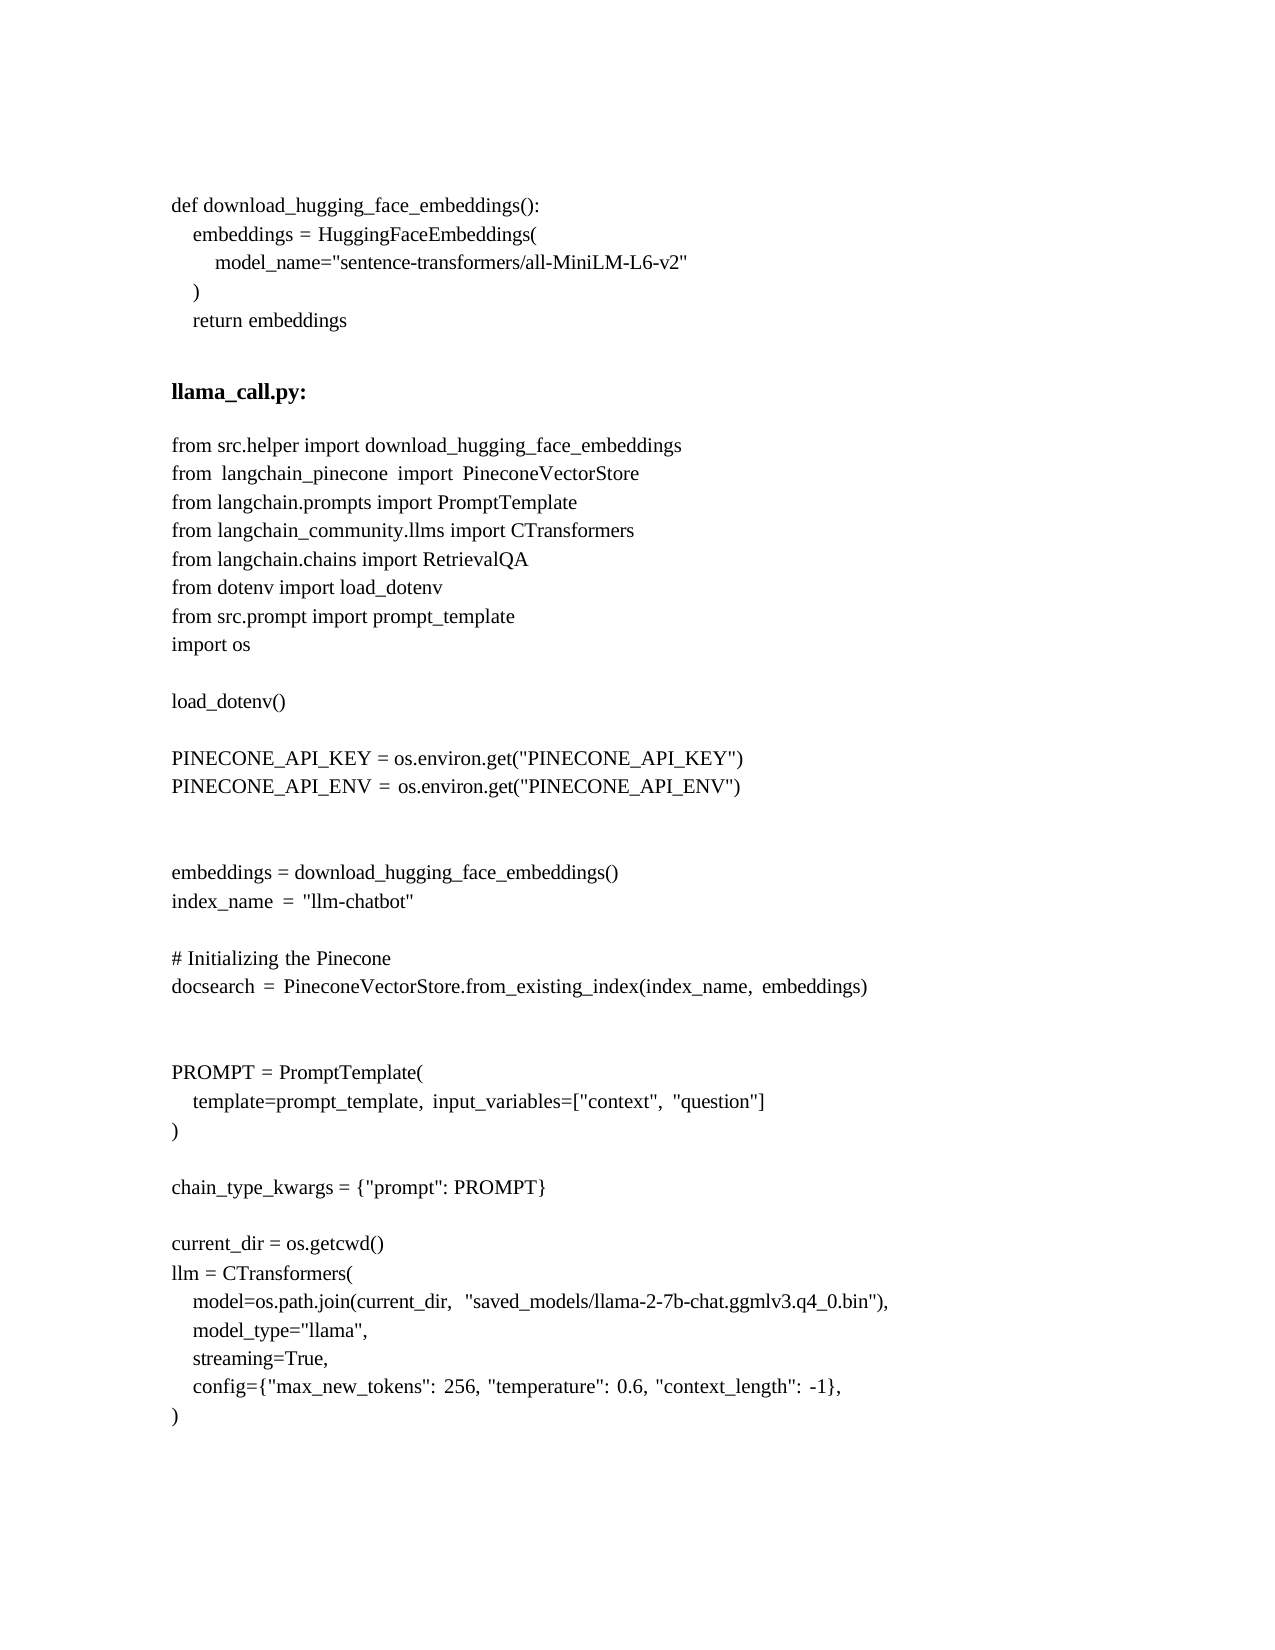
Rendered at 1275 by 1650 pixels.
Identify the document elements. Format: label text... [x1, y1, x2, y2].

text model=os.path.join(current_dir, "saved_models/llama-2-7b-chat.ggmlv3.q4_0.bin"), [193, 1289, 1275, 1313]
text from src.prompt import prompt_template import os [171, 604, 540, 656]
text load_dotenv() [171, 688, 1275, 713]
text template=prompt_template, input_variables=["context", "question"] [193, 1089, 1275, 1113]
text # Initializing the Pinecone [171, 946, 1275, 970]
text model_type="llama", streaming=True, [193, 1318, 488, 1370]
text return embeddings [193, 308, 1275, 332]
text config={"max_new_tokens": 256, "temperature": 0.6, "context_length": -1}, [193, 1374, 1275, 1398]
text PROMPT = PromptTemplate( [171, 1060, 1275, 1084]
text index_name = "llm-chatbot" [171, 889, 1275, 913]
text def download_hugging_face_embeddings(): embeddings = HuggingFaceEmbeddings( [171, 193, 540, 246]
text llm = CTransformers( [171, 1260, 1275, 1284]
text docsearch = PineconeVectorStore.from_existing_index(index_name, embeddings) [171, 974, 1275, 998]
subtitle llama_call.py: [171, 378, 1275, 405]
text from langchain_community.llms import CTransformers [171, 518, 1275, 542]
text PINECONE_API_KEY = os.environ.get("PINECONE_API_KEY") PINECONE_API_ENV = os.environ.get("PINECONE_API_ENV") [171, 746, 836, 798]
text from langchain.chains import RetrievalQA from dotenv import load_dotenv [171, 547, 540, 599]
text chain_type_kwargs = {"prompt": PROMPT} current_dir = os.getcwd() [171, 1142, 638, 1255]
text ) [171, 1403, 1275, 1427]
text embeddings = download_hugging_face_embeddings() [171, 860, 1275, 884]
text model_name="sentence-transformers/all-MiniLM-L6-v2" [215, 251, 1275, 274]
text ) [193, 279, 1275, 303]
text from src.helper import download_hugging_face_embeddings from langchain_pinecone import PineconeVectorStore from langchain.prompts import PromptTemplate [171, 433, 682, 514]
text ) [171, 1117, 1275, 1142]
